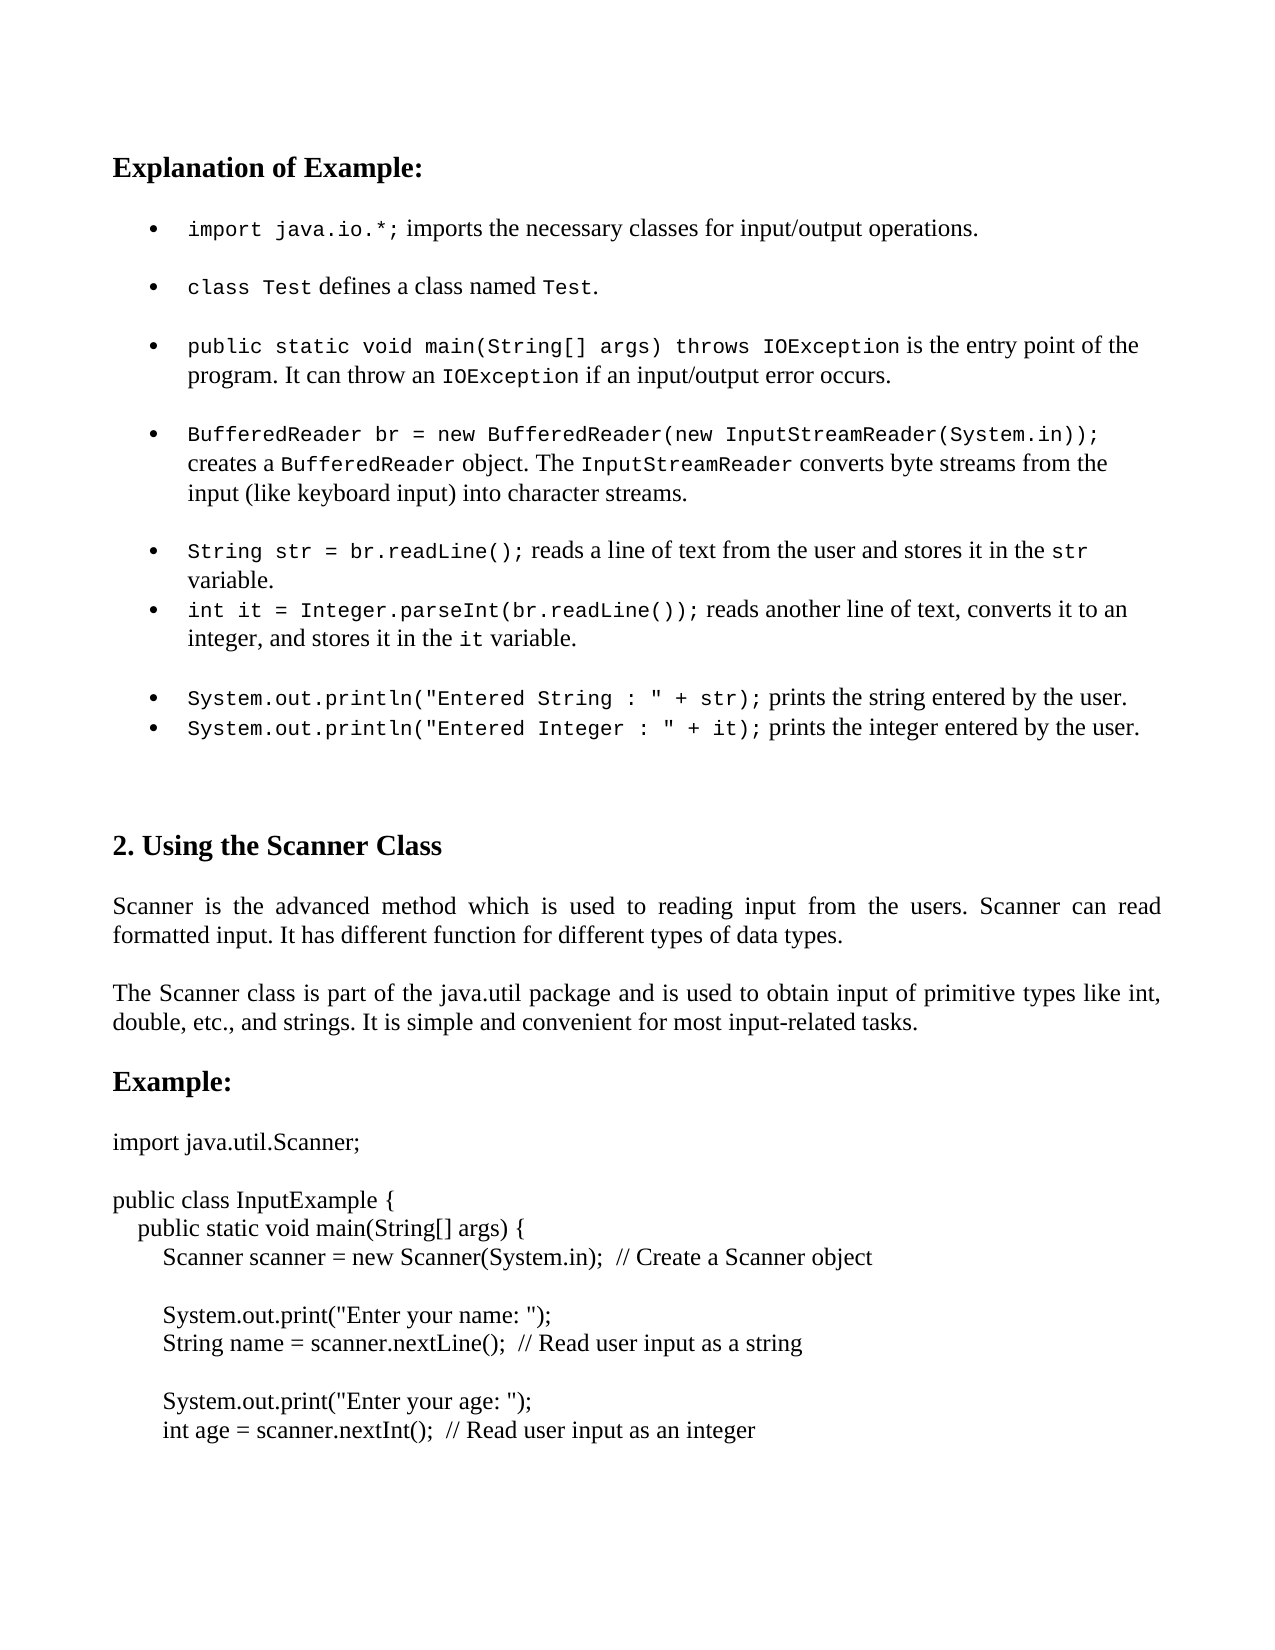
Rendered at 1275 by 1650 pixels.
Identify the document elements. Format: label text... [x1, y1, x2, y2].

list class Test defines a class named Test. [150, 271, 1162, 301]
list System.out.println("Entered Integer : " + it); prints the integer entered by the user. [150, 712, 1162, 741]
text System.out.print("Enter your age: "); [112, 1386, 1162, 1415]
text public class InputExample { [112, 1185, 1162, 1213]
list System.out.println("Entered String : " + str); prints the string entered by the user. [150, 682, 1162, 712]
text Scanner scanner = new Scanner(System.in); // Create a Scanner object [112, 1242, 1162, 1271]
text Example: [112, 1064, 1162, 1098]
text public static void main(String[] args) { [112, 1213, 1162, 1242]
text The Scanner class is part of the java.util package and is used to obtain input of primitive types like int, double, etc., and strings. It is simple and convenient for most input-related tasks. [112, 978, 1162, 1035]
list import java.io.*; imports the necessary classes for input/output operations. [150, 213, 1162, 242]
text import java.util.Scanner; [112, 1127, 1162, 1156]
list BufferedReader br = new BufferedReader(new InputStreamReader(System.in)); creates a BufferedReader object. The InputStreamReader converts byte streams from the input (like keyboard input) into character streams. [150, 418, 1162, 506]
text 2. Using the Scanner Class [112, 828, 1162, 862]
text String name = scanner.nextLine(); // Read user input as a string [112, 1328, 1162, 1357]
list int it = Integer.parseInt(br.readLine()); reads another line of text, converts it to an integer, and stores it in the it variable. [150, 594, 1162, 653]
list String str = br.readLine(); reads a line of text from the user and stores it in the str variable. [150, 536, 1162, 594]
list public static void main(String[] args) throws IOException is the entry point of the program. It can throw an IOException if an input/output error occurs. [150, 330, 1162, 389]
text Explanation of Example: [112, 150, 1162, 183]
text Scanner is the advanced method which is used to reading input from the users. Scanner can read formatted input. It has different function for different types of data types. [112, 891, 1162, 949]
text int age = scanner.nextInt(); // Read user input as an integer [112, 1415, 1162, 1443]
text System.out.print("Enter your name: "); [112, 1300, 1162, 1328]
